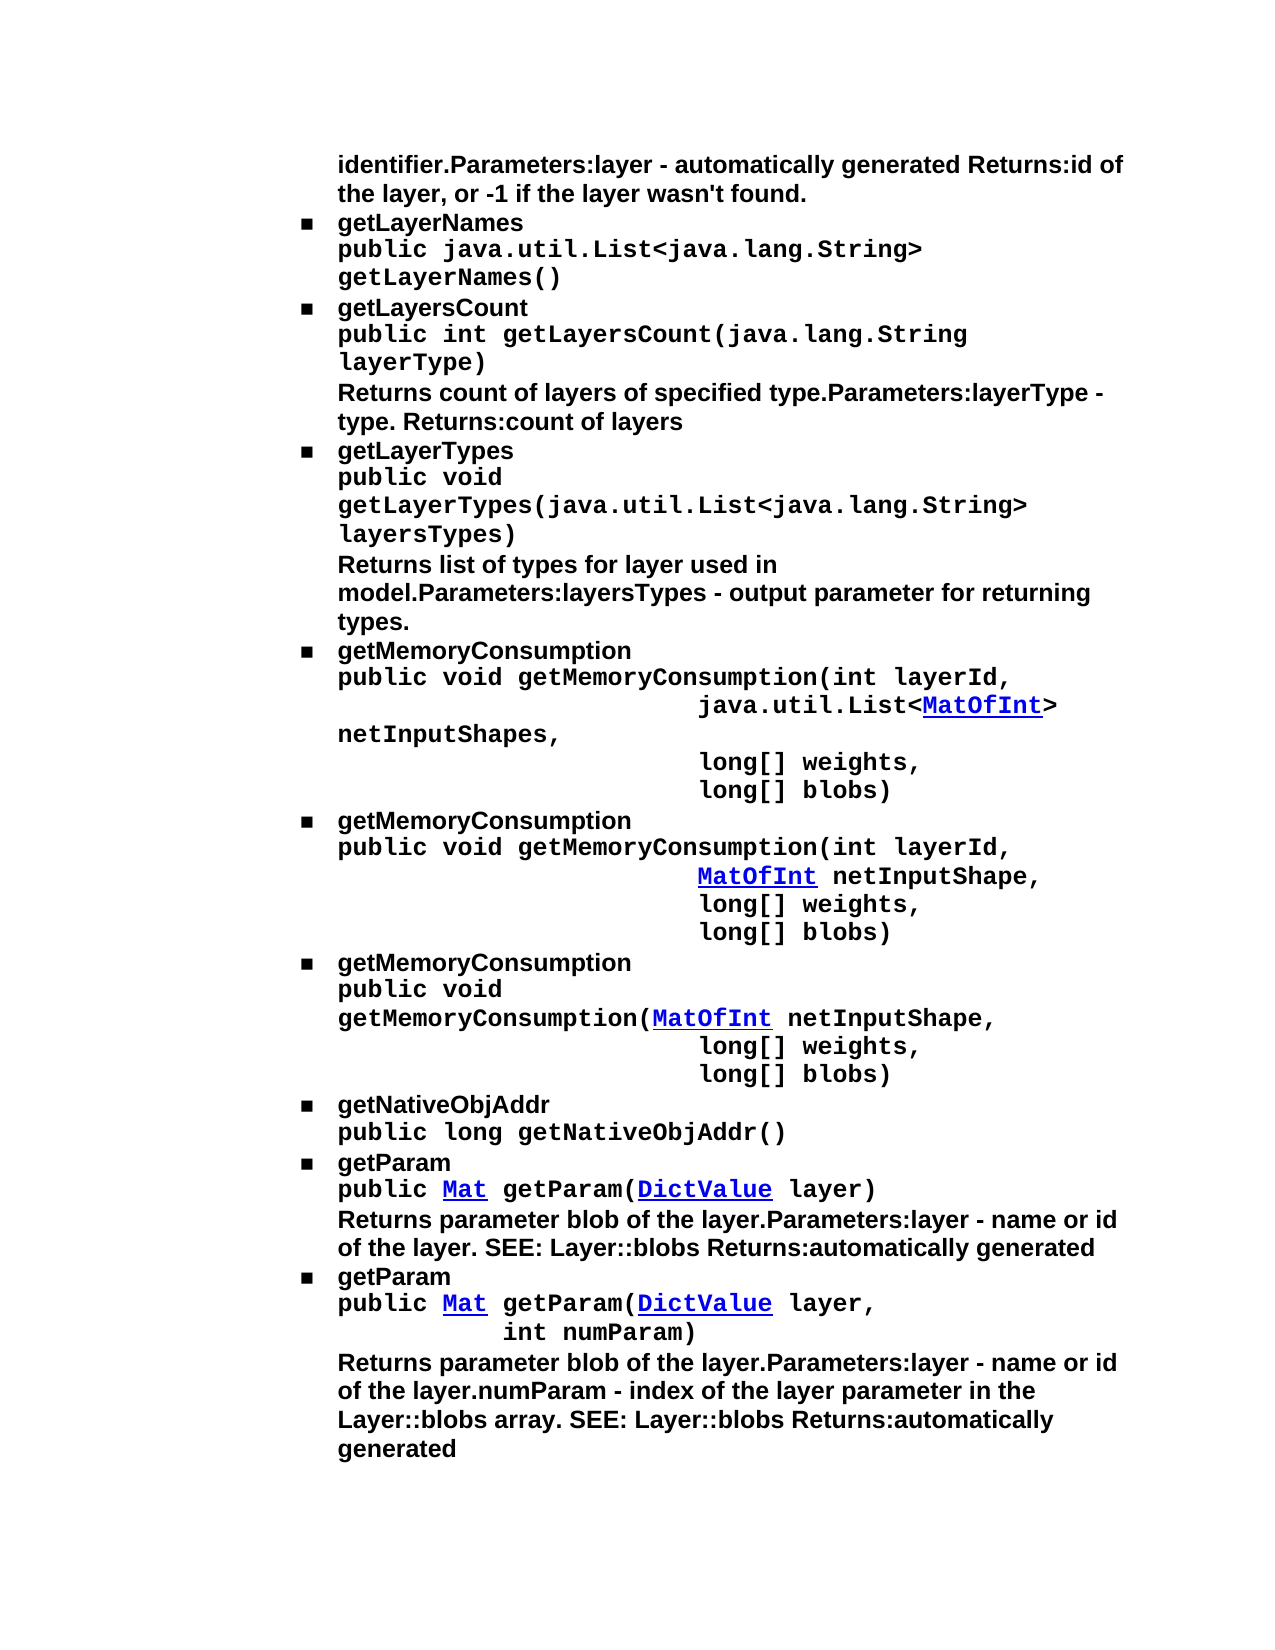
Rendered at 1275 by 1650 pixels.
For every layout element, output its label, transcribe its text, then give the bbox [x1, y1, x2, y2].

subtitle getLayerNames public java.util.List<java.lang.String> getLayerNames() [300, 207, 1125, 293]
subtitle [300, 150, 1125, 207]
subtitle getParam public Mat getParam(DictValue layer, int numParam) Returns parameter blob of the layer.Parameters:layer - name or id of the layer.numParam - index of the layer parameter in the Layer::blobs array. SEE: Layer::blobs Returns:automatically generated [300, 1262, 1125, 1462]
subtitle getParam public Mat getParam(DictValue layer) Returns parameter blob of the layer.Parameters:layer - name or id of the layer. SEE: Layer::blobs Returns:automatically generated [300, 1147, 1125, 1262]
subtitle getMemoryConsumption public void getMemoryConsumption(int layerId, MatOfInt netInputShape, long[] weights, long[] blobs) [300, 806, 1125, 948]
subtitle getNativeObjAddr public long getNativeObjAddr() [300, 1090, 1125, 1147]
subtitle getMemoryConsumption public void getMemoryConsumption(int layerId, java.util.List<MatOfInt> netInputShapes, long[] weights, long[] blobs) [300, 636, 1125, 806]
subtitle getMemoryConsumption public void getMemoryConsumption(MatOfInt netInputShape, long[] weights, long[] blobs) [300, 948, 1125, 1090]
subtitle getLayerTypes public void getLayerTypes(java.util.List<java.lang.String> layersTypes) Returns list of types for layer used in model.Parameters:layersTypes - output parameter for returning types. [300, 436, 1125, 636]
subtitle getLayersCount public int getLayersCount(java.lang.String layerType) Returns count of layers of specified type.Parameters:layerType - type. Returns:count of layers [300, 293, 1125, 436]
